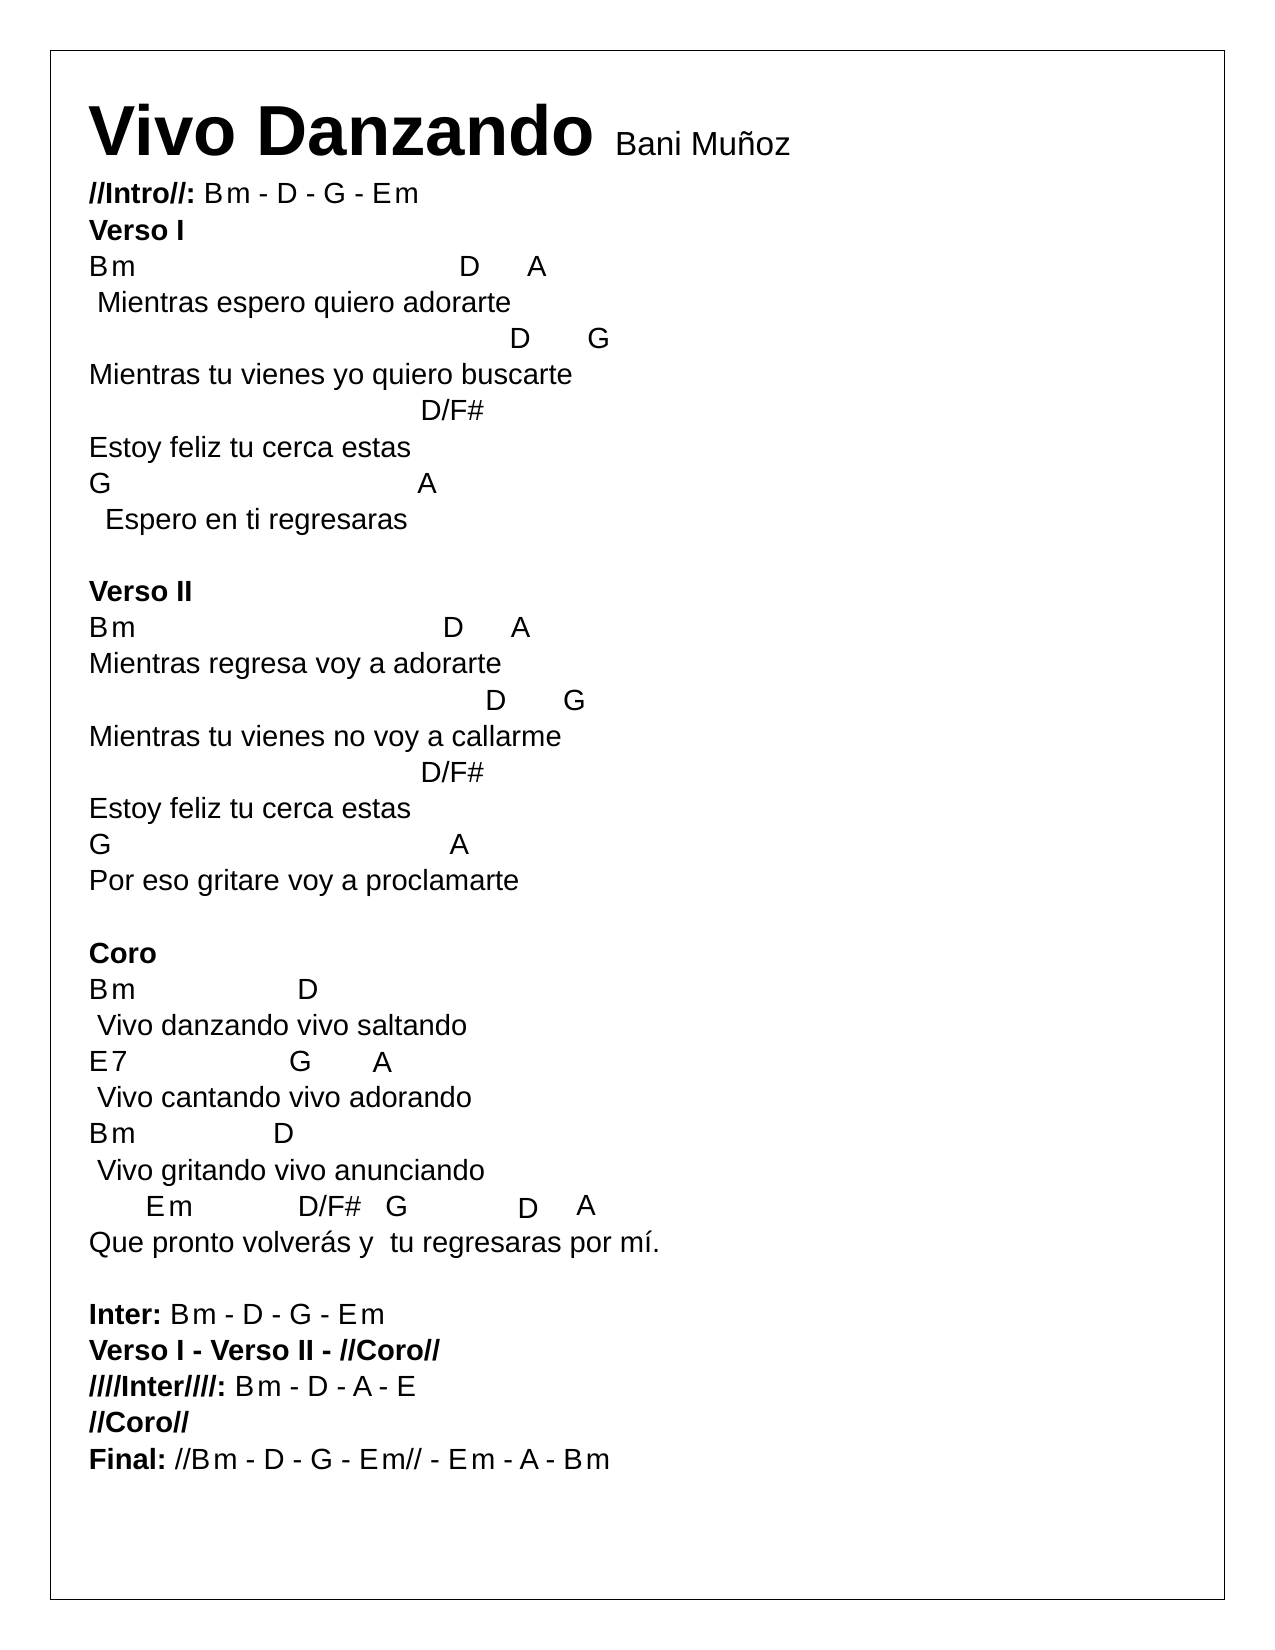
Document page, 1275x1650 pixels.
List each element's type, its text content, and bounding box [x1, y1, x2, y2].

text Mientras tu vienes yo quiero buscarte [89, 357, 1186, 391]
text B m D [89, 1116, 1186, 1150]
text G A [89, 466, 1186, 499]
text B m D A [89, 249, 1186, 282]
text D G [89, 683, 1186, 716]
text Que pronto volverás y tu regresaras por mí. [89, 1225, 1186, 1258]
text Vivo danzando vivo saltando [89, 1008, 1186, 1041]
text Por eso gritare voy a proclamarte [89, 863, 1186, 897]
text Mientras regresa voy a adorarte [89, 646, 1186, 680]
text Vivo cantando vivo adorando [89, 1080, 1186, 1114]
text Inter: B m - D - G - E m [89, 1297, 1186, 1331]
text Vivo gritando vivo anunciando [89, 1152, 1186, 1186]
text ////Inter////: B m - D - A - E [89, 1369, 1186, 1403]
text B m D A [89, 610, 1186, 644]
text Final: //B m - D - G - E m// - E m - A - B m [89, 1442, 1186, 1475]
text //Intro//: B m - D - G - E m [89, 177, 1186, 210]
text Estoy feliz tu cerca estas [89, 429, 1186, 463]
text D/F# [89, 755, 1186, 788]
text E m D/F# G [89, 1189, 1186, 1222]
text Espero en ti regresaras [89, 502, 1186, 535]
text Verso I - Verso II - //Coro// [89, 1333, 1186, 1367]
text Vivo Danzando Bani Muñoz [89, 89, 1186, 170]
text D G [89, 321, 1186, 355]
text //Coro// [89, 1406, 1186, 1439]
text Estoy feliz tu cerca estas [89, 791, 1186, 824]
text E 7 G [89, 1044, 1186, 1078]
text G A [89, 827, 1186, 861]
text Verso I [89, 213, 1186, 246]
text Coro [89, 936, 1186, 969]
text Verso II [89, 574, 1186, 608]
text Mientras tu vienes no voy a callarme [89, 719, 1186, 752]
text Mientras espero quiero adorarte [89, 285, 1186, 318]
text D/F# [89, 393, 1186, 427]
text B m D [89, 972, 1186, 1005]
